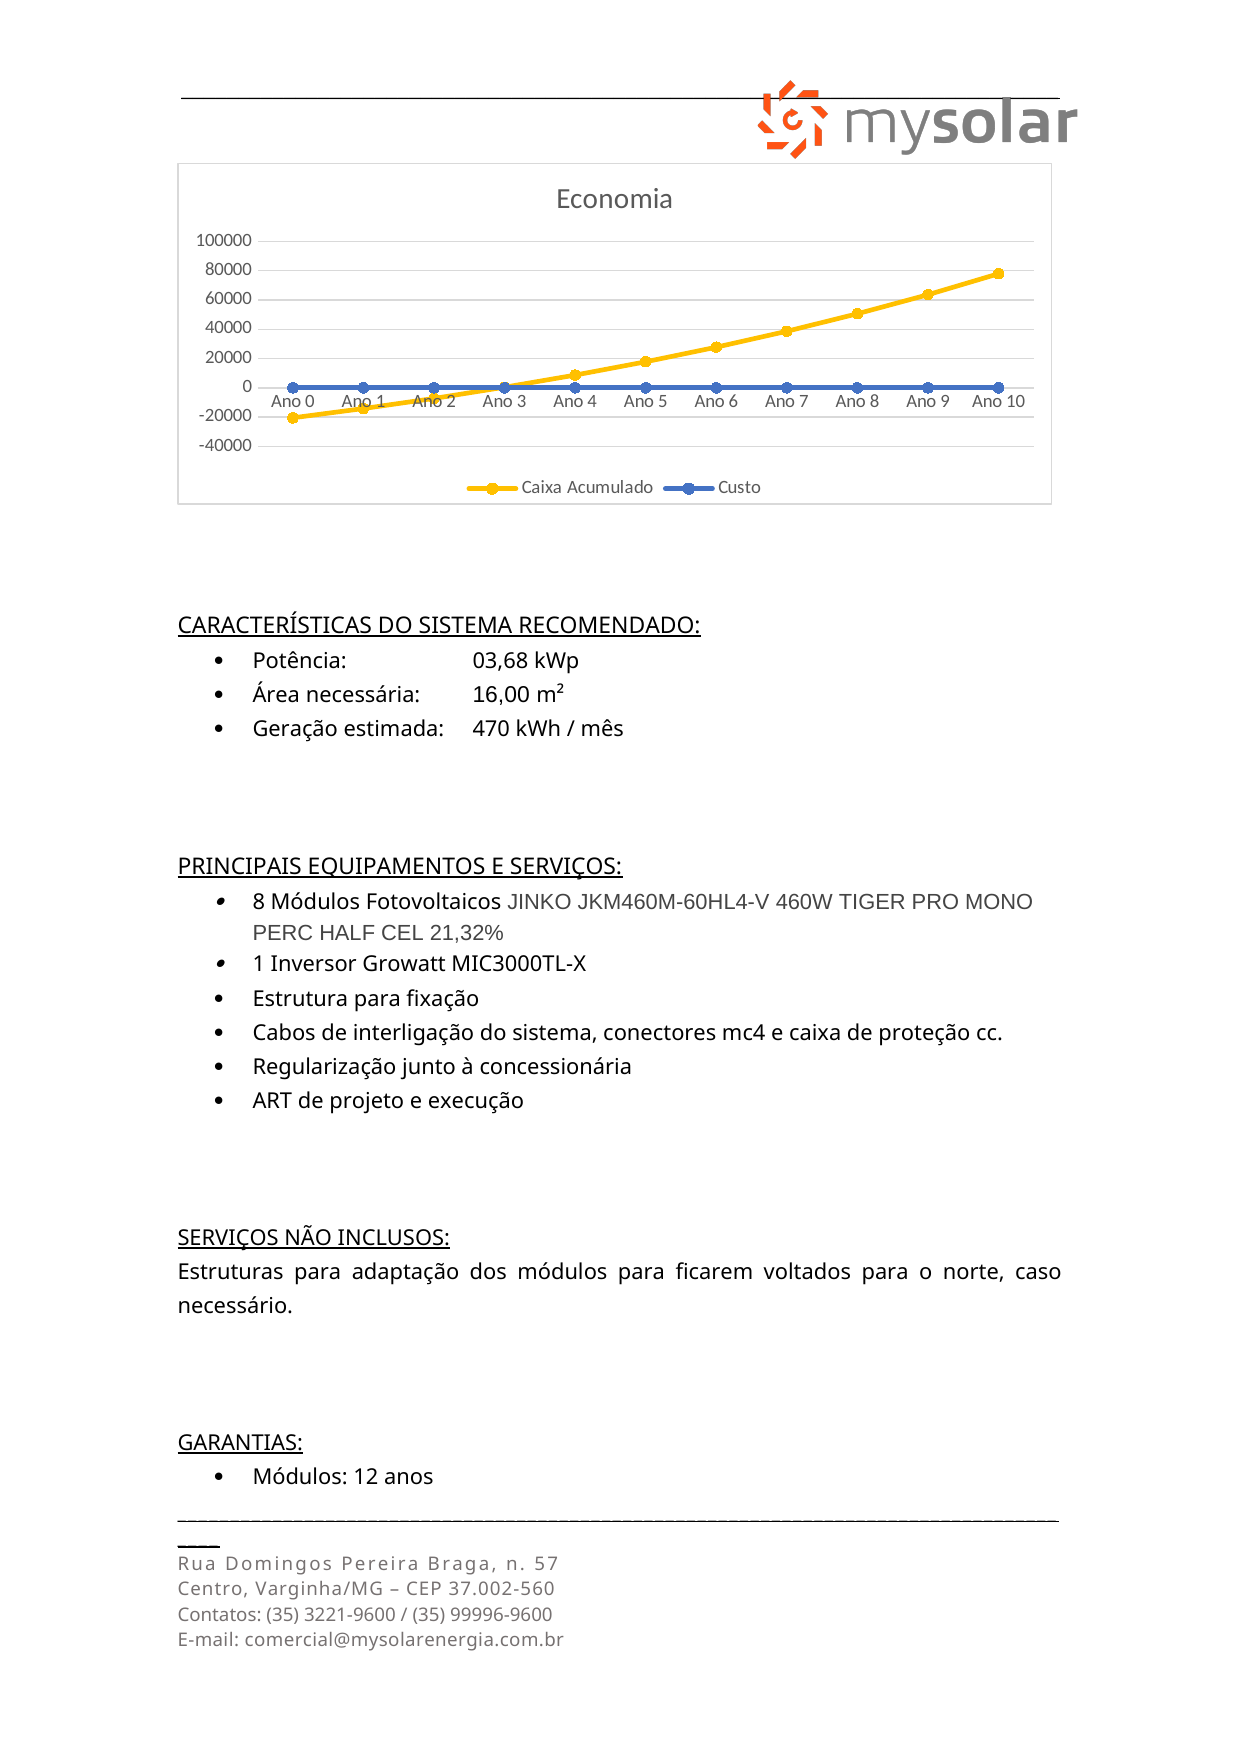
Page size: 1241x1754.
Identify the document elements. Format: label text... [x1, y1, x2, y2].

text CARACTERÍSTICAS DO SISTEMA RECOMENDADO: [177, 609, 1063, 640]
text GARANTIAS: [177, 1427, 1063, 1456]
text Estruturas para adaptação dos módulos para ficarem voltados para o norte, caso necessário. [177, 1256, 1063, 1320]
list Cabos de interligação do sistema, conectores mc4 e caixa de proteção cc. [215, 1017, 1063, 1046]
list Potência: 03,68 kWp [215, 645, 1063, 675]
list Geração estimada: 470 kWh / mês [215, 713, 1063, 743]
list Área necessária: 16,00 m² [215, 679, 1063, 709]
list Regularização junto à concessionária [215, 1051, 1063, 1081]
text SERVIÇOS NÃO INCLUSOS: [177, 1222, 1063, 1251]
list Estrutura para fixação [215, 982, 1063, 1012]
list Módulos: 12 anos [215, 1461, 1063, 1491]
list ART de projeto e execução [215, 1085, 1063, 1115]
list 1 Inversor Growatt MIC3000TL-X [215, 948, 1063, 978]
list 8 Módulos Fotovoltaicos JINKO JKM460M-60HL4-V 460W TIGER PRO MONO PERC HALF CEL 21,32% [215, 886, 1063, 944]
text PRINCIPAIS EQUIPAMENTOS E SERVIÇOS: [177, 850, 1063, 881]
picture [757, 80, 1078, 159]
